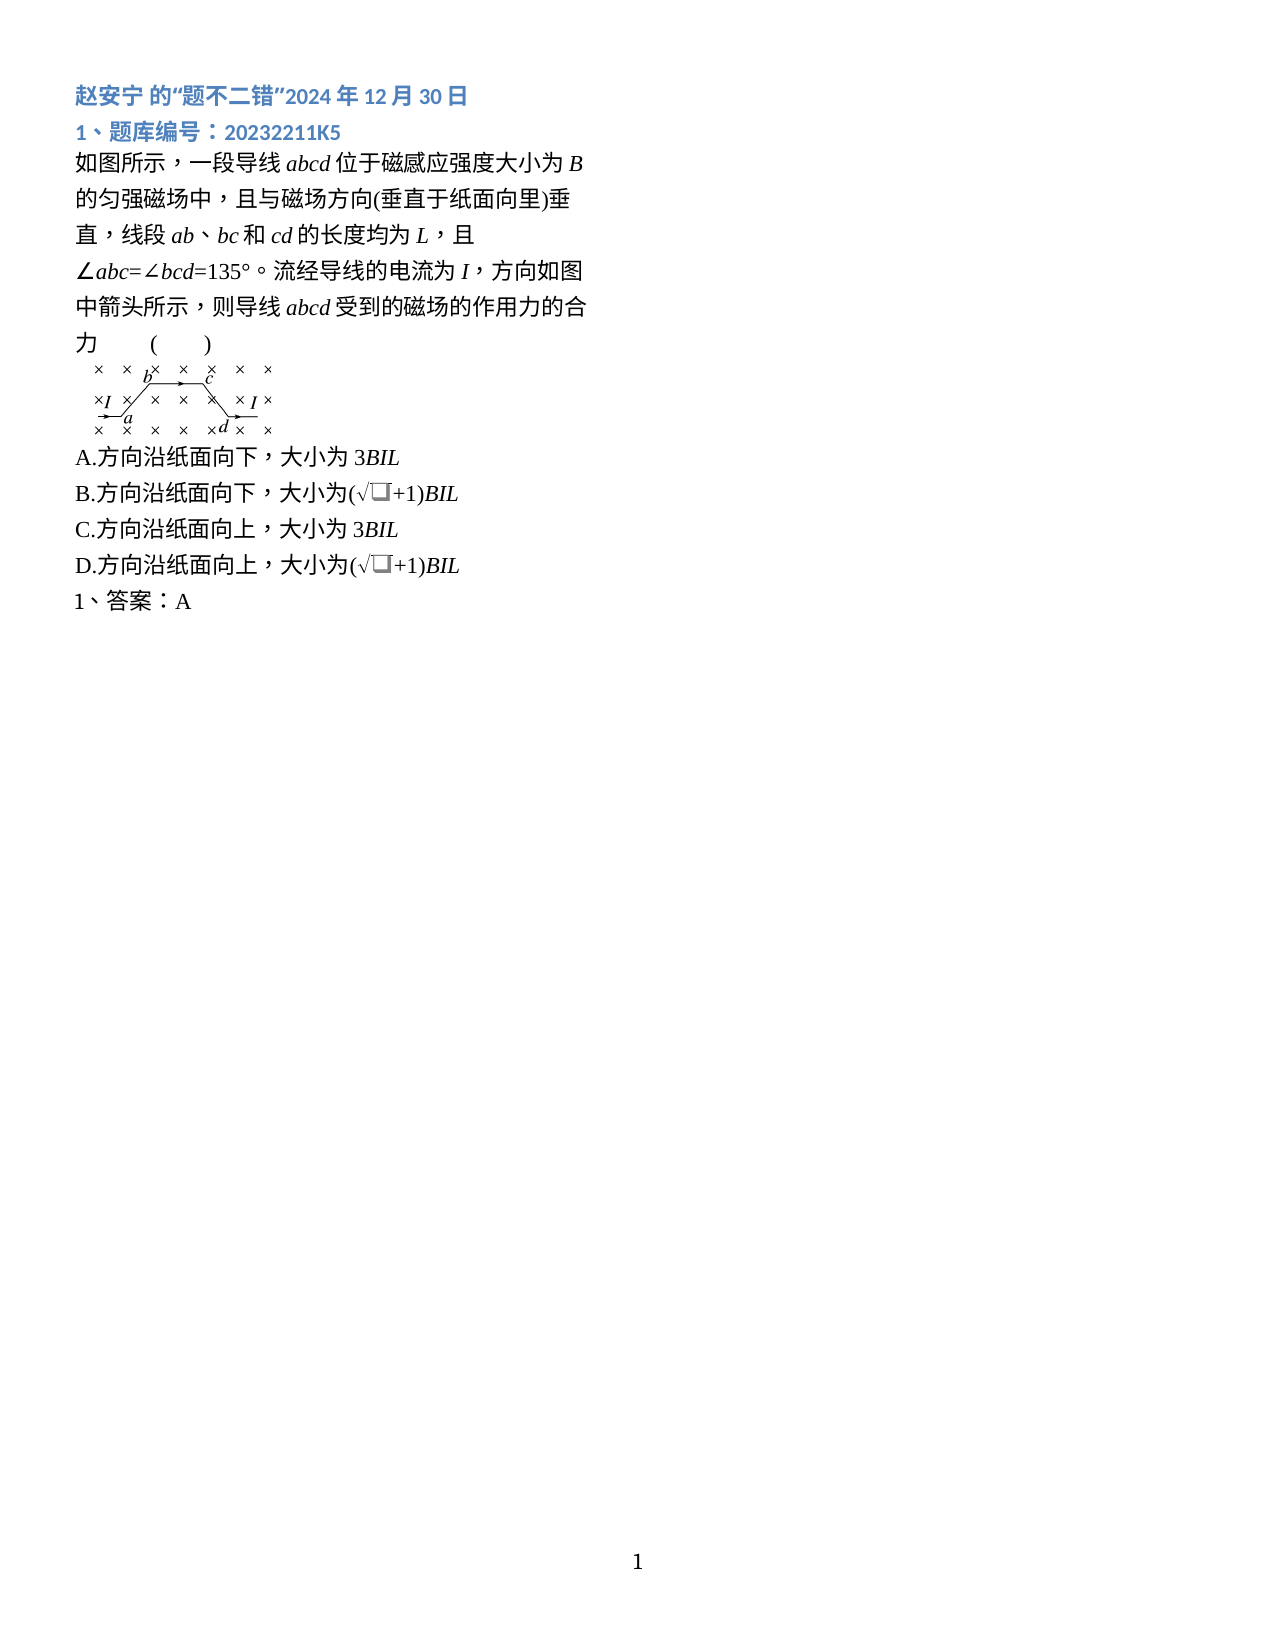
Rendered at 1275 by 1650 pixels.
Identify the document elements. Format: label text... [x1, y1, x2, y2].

picture [93, 362, 272, 437]
text C.方向沿纸面向上，大小为3BIL [75, 513, 600, 544]
text 1、答案：A [75, 584, 600, 616]
subtitle 赵安宁 的“题不二错”2024年12月30日 [75, 80, 600, 111]
text D.方向沿纸面向上，大小为(+1)BIL [75, 549, 600, 580]
text A.方向沿纸面向下，大小为3BIL [75, 441, 600, 472]
subtitle 1、题库编号：20232211K5 [75, 116, 600, 147]
text 如图所示，一段导线abcd位于磁感应强度大小为B的匀强磁场中，且与磁场方向(垂直于纸面向里)垂直，线段ab、bc和cd的长度均为L，且∠abc=∠bcd=135°。流经导线的电流为I，方向如图中箭头所示，则导线abcd受到的磁场的作用力的合力 ( ) [75, 147, 600, 358]
text B.方向沿纸面向下，大小为(+1)BIL [75, 477, 600, 508]
